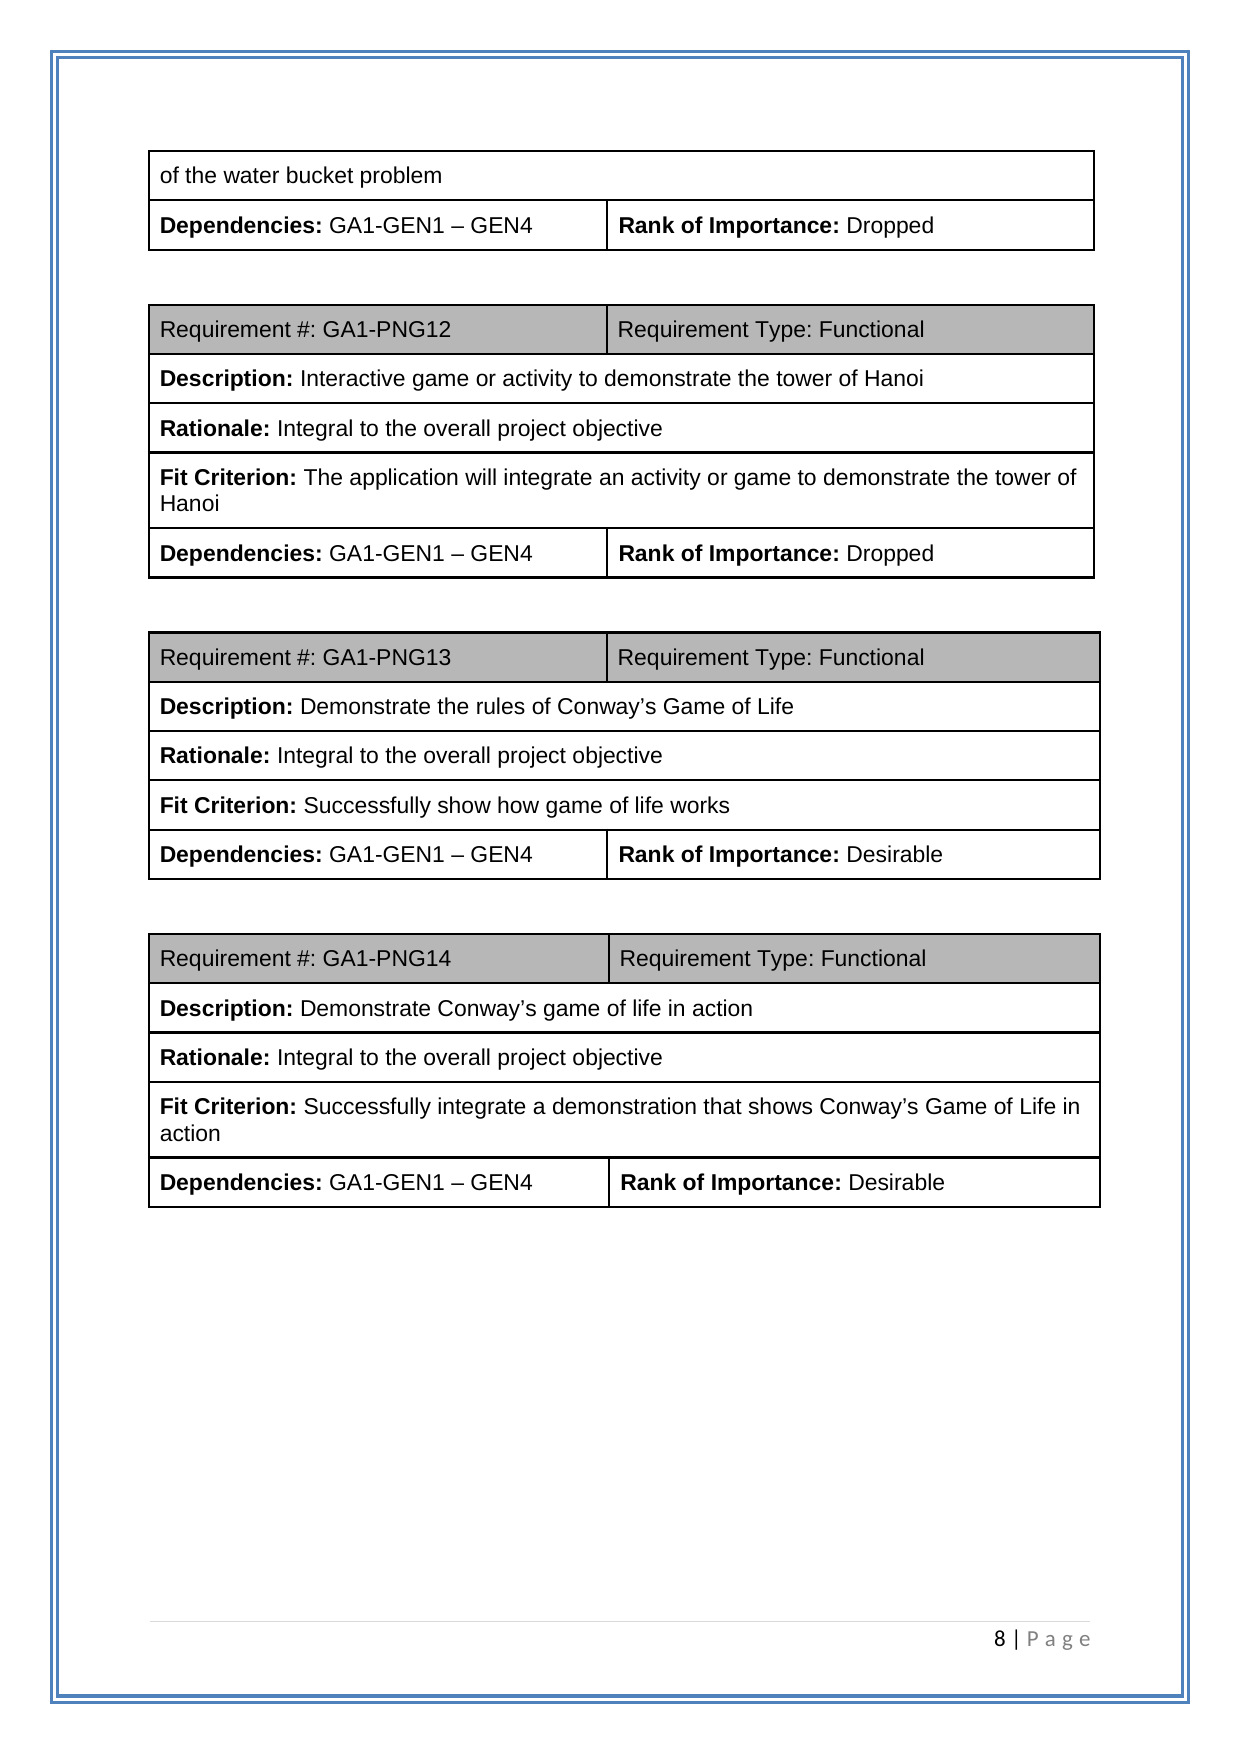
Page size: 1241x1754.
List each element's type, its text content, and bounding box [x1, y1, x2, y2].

table_cell Rank of Importance: Dropped [608, 529, 1093, 576]
table_cell Dependencies: GA1-GEN1 – GEN4 [150, 1159, 608, 1206]
table_cell Dependencies: GA1-GEN1 – GEN4 [150, 831, 606, 878]
table_cell Rank of Importance: Dropped [608, 201, 1093, 248]
table_cell Rationale: Integral to the overall project objective [150, 1034, 1099, 1081]
table_cell Fit Criterion: The application will integrate an activity or game to demonstrate the tower of Hanoi [150, 454, 1093, 527]
table_cell Rank of Importance: Desirable [608, 831, 1099, 878]
table_cell Fit Criterion: Successfully integrate a demonstration that shows Conway’s Game of Life in action [150, 1083, 1099, 1156]
table_cell Fit Criterion: Successfully show how game of life works [150, 781, 1099, 828]
table_cell Rationale: Integral to the overall project objective [150, 732, 1099, 779]
table_cell Dependencies: GA1-GEN1 – GEN4 [150, 529, 606, 576]
table_cell Rank of Importance: Desirable [610, 1159, 1099, 1206]
table_cell Description: Demonstrate Conway’s game of life in action [150, 984, 1099, 1031]
table_header Requirement #: GA1-PNG14 [150, 935, 608, 982]
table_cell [150, 152, 1093, 199]
table_cell Dependencies: GA1-GEN1 – GEN4 [150, 201, 606, 248]
table_header Requirement #: GA1-PNG13 [150, 634, 606, 681]
table_header Requirement Type: Functional [610, 935, 1099, 982]
table_cell Rationale: Integral to the overall project objective [150, 404, 1093, 451]
table_cell Description: Demonstrate the rules of Conway’s Game of Life [150, 683, 1099, 730]
table_header Requirement Type: Functional [608, 306, 1093, 353]
table_header Requirement Type: Functional [608, 634, 1099, 681]
table_header Requirement #: GA1-PNG12 [150, 306, 606, 353]
table_cell Description: Interactive game or activity to demonstrate the tower of Hanoi [150, 355, 1093, 402]
